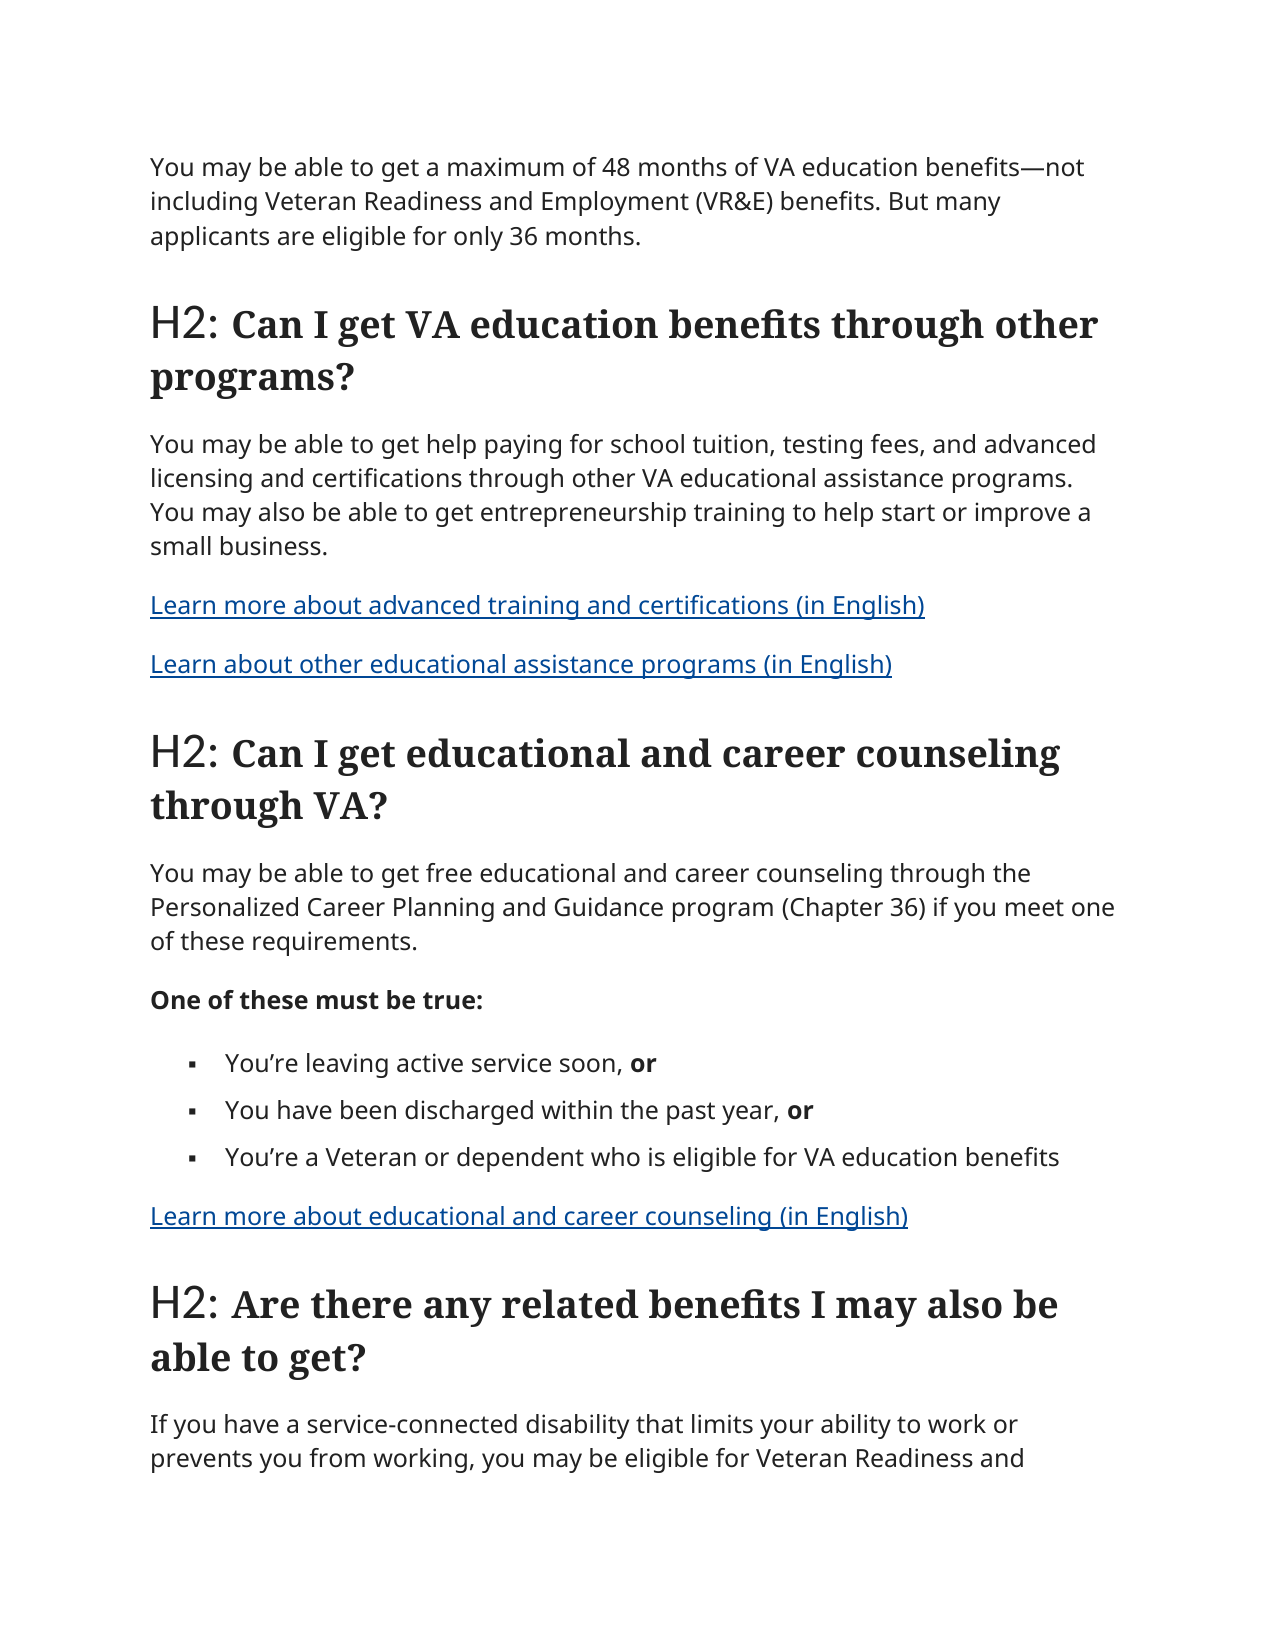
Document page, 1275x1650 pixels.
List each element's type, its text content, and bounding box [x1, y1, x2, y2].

text One of these must be true: [150, 983, 1125, 1017]
list You have been discharged within the past year, or [187, 1093, 1125, 1127]
text You may be able to get free educational and career counseling through the Personalized Career Planning and Guidance program (Chapter 36) if you meet one of these requirements. [150, 856, 1125, 958]
list You’re leaving active service soon, or [187, 1046, 1125, 1080]
text H2: Can I get educational and career counseling through VA? [150, 719, 1125, 831]
text Learn about other educational assistance programs (in English) [150, 647, 1125, 681]
text Learn more about educational and career counseling (in English) [150, 1198, 1125, 1232]
text You may be able to get help paying for school tuition, testing fees, and advanced licensing and certifications through other VA educational assistance programs. You may also be able to get entrepreneurship training to help start or improve a small business. [150, 427, 1125, 563]
list You’re a Veteran or dependent who is eligible for VA education benefits [187, 1139, 1125, 1173]
text H2: Can I get VA education benefits through other programs? [150, 290, 1125, 402]
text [150, 1407, 1125, 1475]
text You may be able to get a maximum of 48 months of VA education benefits—not including Veteran Readiness and Employment (VR&E) benefits. But many applicants are eligible for only 36 months. [150, 150, 1125, 252]
text Learn more about advanced training and certifications (in English) [150, 588, 1125, 622]
text H2: Are there any related benefits I may also be able to get? [150, 1270, 1125, 1382]
